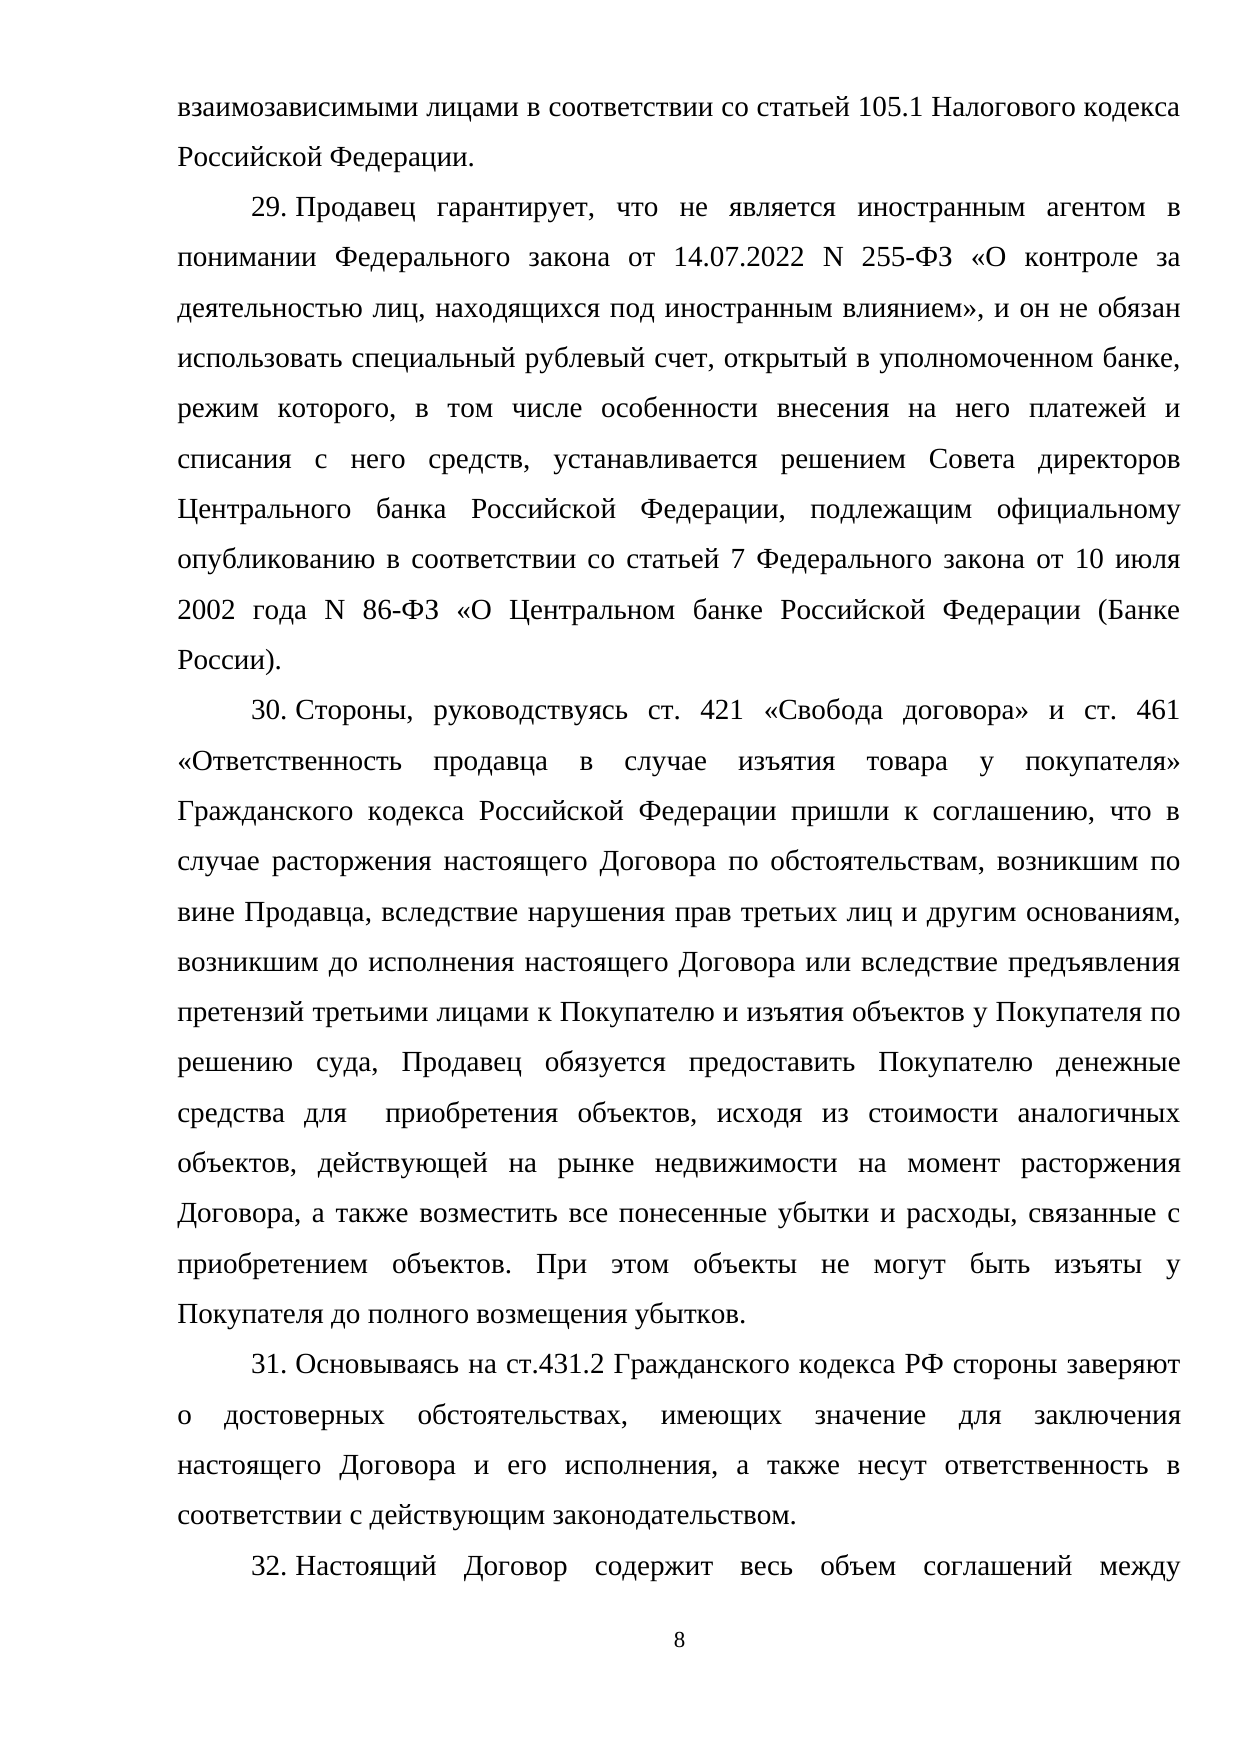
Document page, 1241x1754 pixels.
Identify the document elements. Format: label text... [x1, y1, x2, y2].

list Стороны, руководствуясь ст. 421 «Свобода договора» и ст. 461 «Ответственность продавца в случае изъятия товара у покупателя» Гражданского кодекса Российской Федерации пришли к соглашению, что в случае расторжения настоящего Договора по обстоятельствам, возникшим по вине Продавца, вследствие нарушения прав третьих лиц и другим основаниям, возникшим до исполнения настоящего Договора или вследствие предъявления претензий третьими лицами к Покупателю и изъятия объектов у Покупателя по решению суда, Продавец обязуется предоставить Покупателю денежные средства для приобретения объектов, исходя из стоимости аналогичных объектов, действующей на рынке недвижимости на момент расторжения Договора, а также возместить все понесенные убытки и расходы, связанные с приобретением объектов. При этом объекты не могут быть изъяты у Покупателя до полного возмещения убытков. [177, 692, 1181, 1330]
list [177, 89, 1181, 172]
list Основываясь на ст.431.2 Гражданского кодекса РФ стороны заверяют о достоверных обстоятельствах, имеющих значение для заключения настоящего Договора и его исполнения, а также несут ответственность в соответствии с действующим законодательством. [177, 1346, 1181, 1531]
list Продавец гарантирует, что не является иностранным агентом в понимании Федерального закона от 14.07.2022 N 255-ФЗ «О контроле за деятельностью лиц, находящихся под иностранным влиянием», и он не обязан использовать специальный рублевый счет, открытый в уполномоченном банке, режим которого, в том числе особенности внесения на него платежей и списания с него средств, устанавливается решением Совета директоров Центрального банка Российской Федерации, подлежащим официальному опубликованию в соответствии со статьей 7 Федерального закона от 10 июля 2002 года N 86-ФЗ «О Центральном банке Российской Федерации (Банке России). [177, 189, 1181, 676]
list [177, 1548, 1181, 1581]
